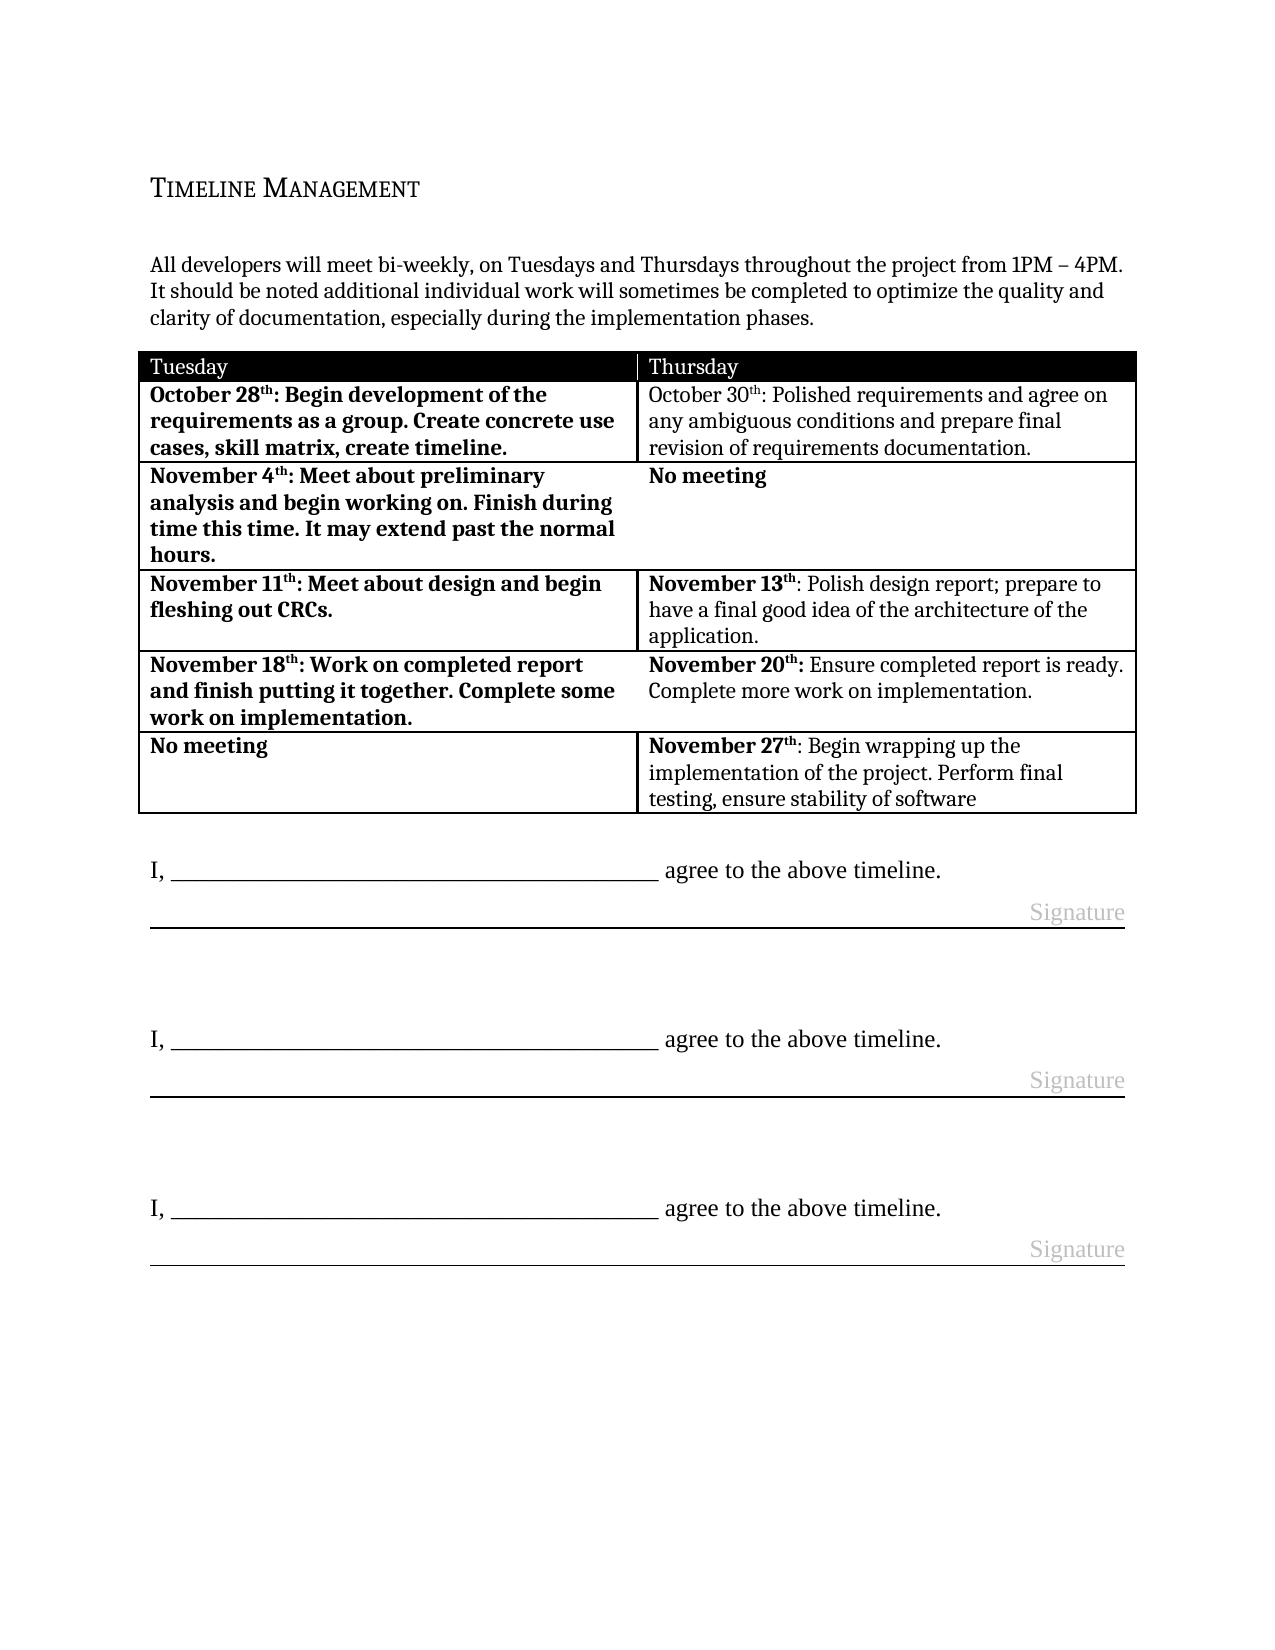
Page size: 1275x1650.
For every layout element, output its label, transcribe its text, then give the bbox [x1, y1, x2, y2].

table_cell November 20th: Ensure completed report is ready. Complete more work on implementation. [638, 652, 1135, 731]
text I, _______________________________________ agree to the above timeline. [150, 1024, 1125, 1053]
table_cell November 27th: Begin wrapping up the implementation of the project. Perform final testing, ensure stability of software [639, 733, 1135, 812]
table_cell November 18th: Work on completed report and finish putting it together. Complete some work on implementation. [140, 652, 637, 731]
table_cell November 11th: Meet about design and begin fleshing out CRCs. [140, 571, 636, 650]
text I, _______________________________________ agree to the above timeline. [150, 1193, 1125, 1221]
text Signature [150, 897, 1125, 927]
table_cell October 28th: Begin development of the requirements as a group. Create concrete use cases, skill matrix, create timeline. [140, 382, 636, 461]
table_cell No meeting [638, 463, 1135, 568]
table_header Tuesday [140, 354, 637, 380]
text Signature [150, 1234, 1125, 1265]
text I, _______________________________________ agree to the above timeline. [150, 855, 1125, 884]
text Signature [150, 1065, 1125, 1096]
table_cell November 4th: Meet about preliminary analysis and begin working on. Finish during time this time. It may extend past the normal hours. [140, 463, 637, 568]
subtitle Timeline Management [150, 171, 1125, 204]
table_cell October 30th: Polished requirements and agree on any ambiguous conditions and prepare final revision of requirements documentation. [639, 382, 1135, 461]
table_cell November 13th: Polish design report; prepare to have a final good idea of the architecture of the application. [639, 571, 1135, 650]
text All developers will meet bi-weekly, on Tuesdays and Thursdays throughout the project from 1PM – 4PM. It should be noted additional individual work will sometimes be completed to optimize the quality and clarity of documentation, especially during the implementation phases. [150, 252, 1125, 331]
table_header Thursday [638, 354, 1135, 380]
table_cell No meeting [140, 733, 636, 812]
